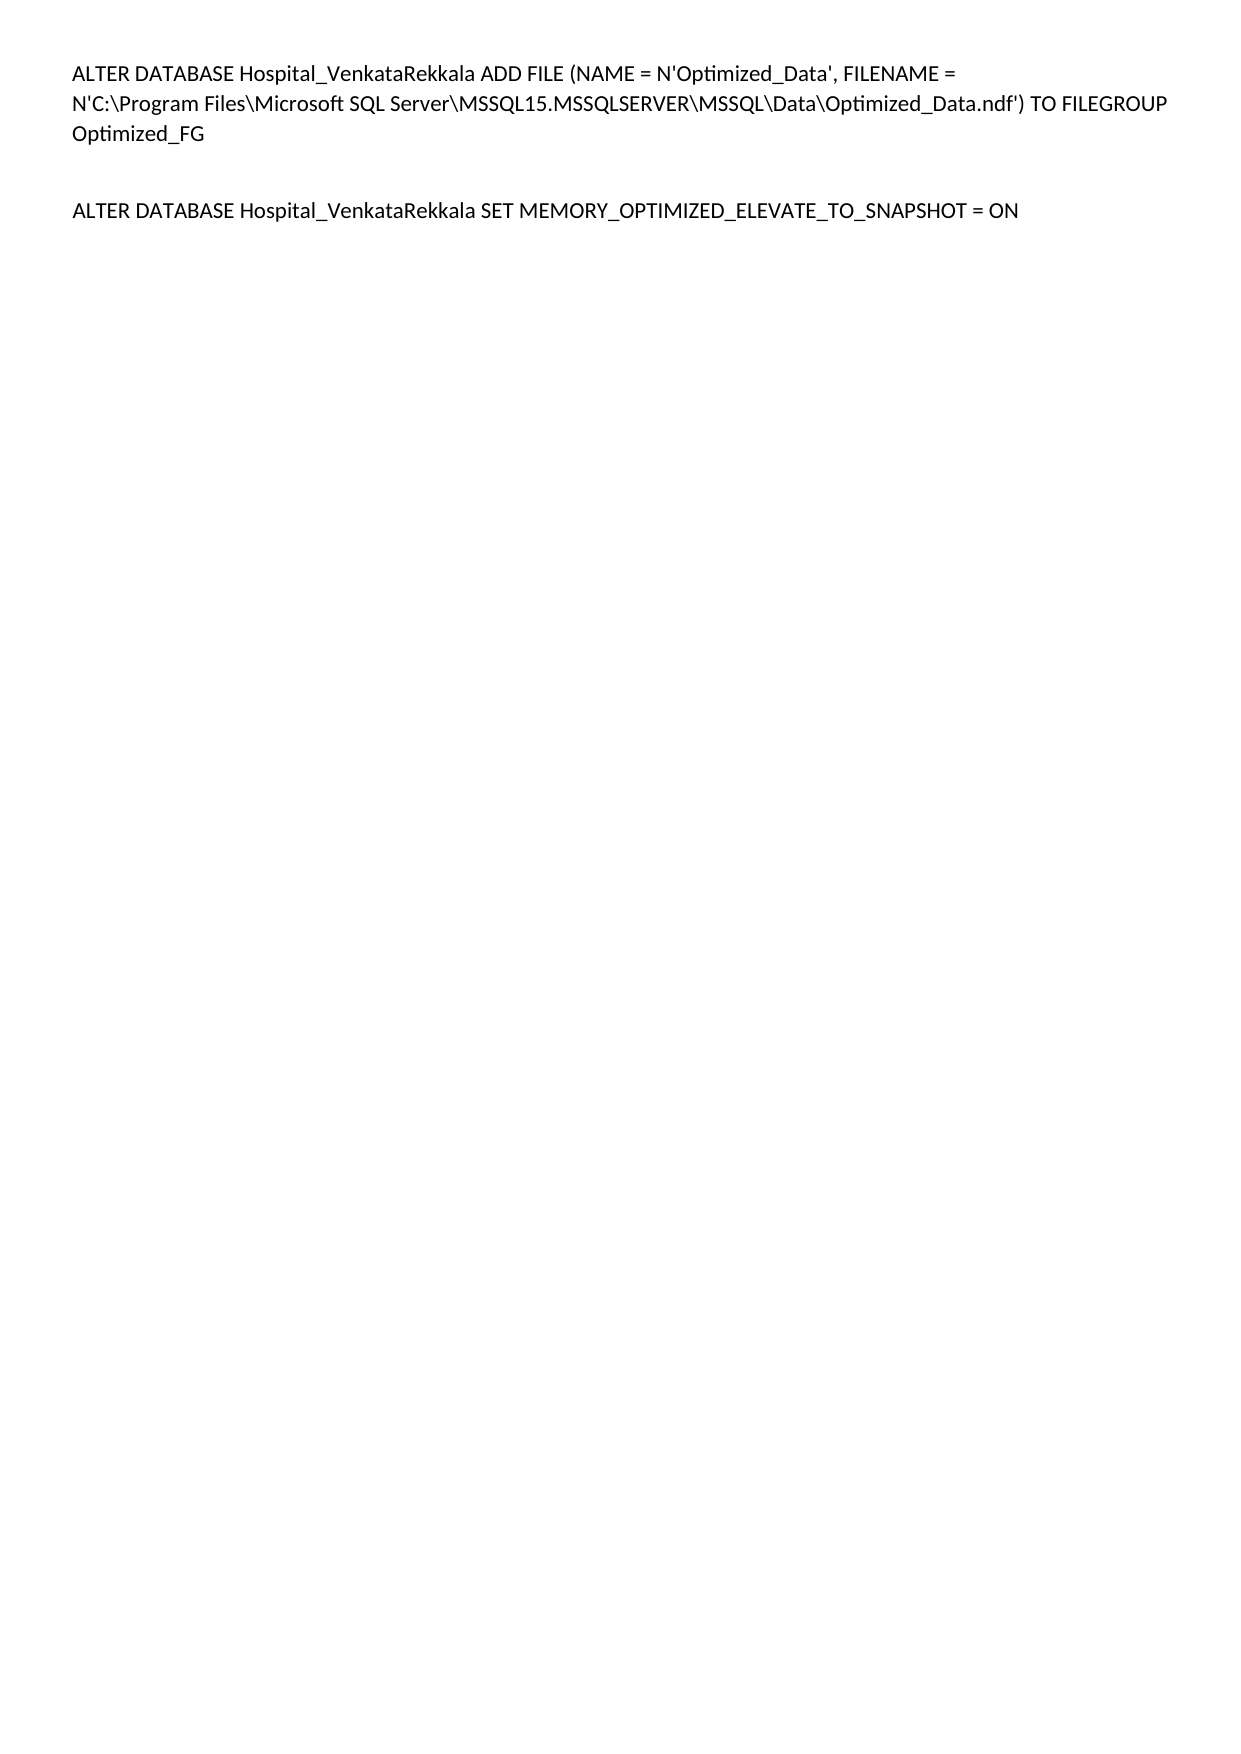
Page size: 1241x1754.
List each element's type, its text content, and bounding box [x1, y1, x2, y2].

text Optimized_FG [0, 119, 1240, 147]
text ALTER DATABASE Hospital_VenkataRekkala SET MEMORY_OPTIMIZED_ELEVATE_TO_SNAPSHOT = ON [0, 197, 1240, 224]
text N'C:\Program Files\Microsoft SQL Server\MSSQL15.MSSQLSERVER\MSSQL\Data\Optimized_Data.ndf') TO FILEGROUP [0, 89, 1240, 117]
text ALTER DATABASE Hospital_VenkataRekkala ADD FILE (NAME = N'Optimized_Data', FILENAME = [0, 59, 1240, 87]
